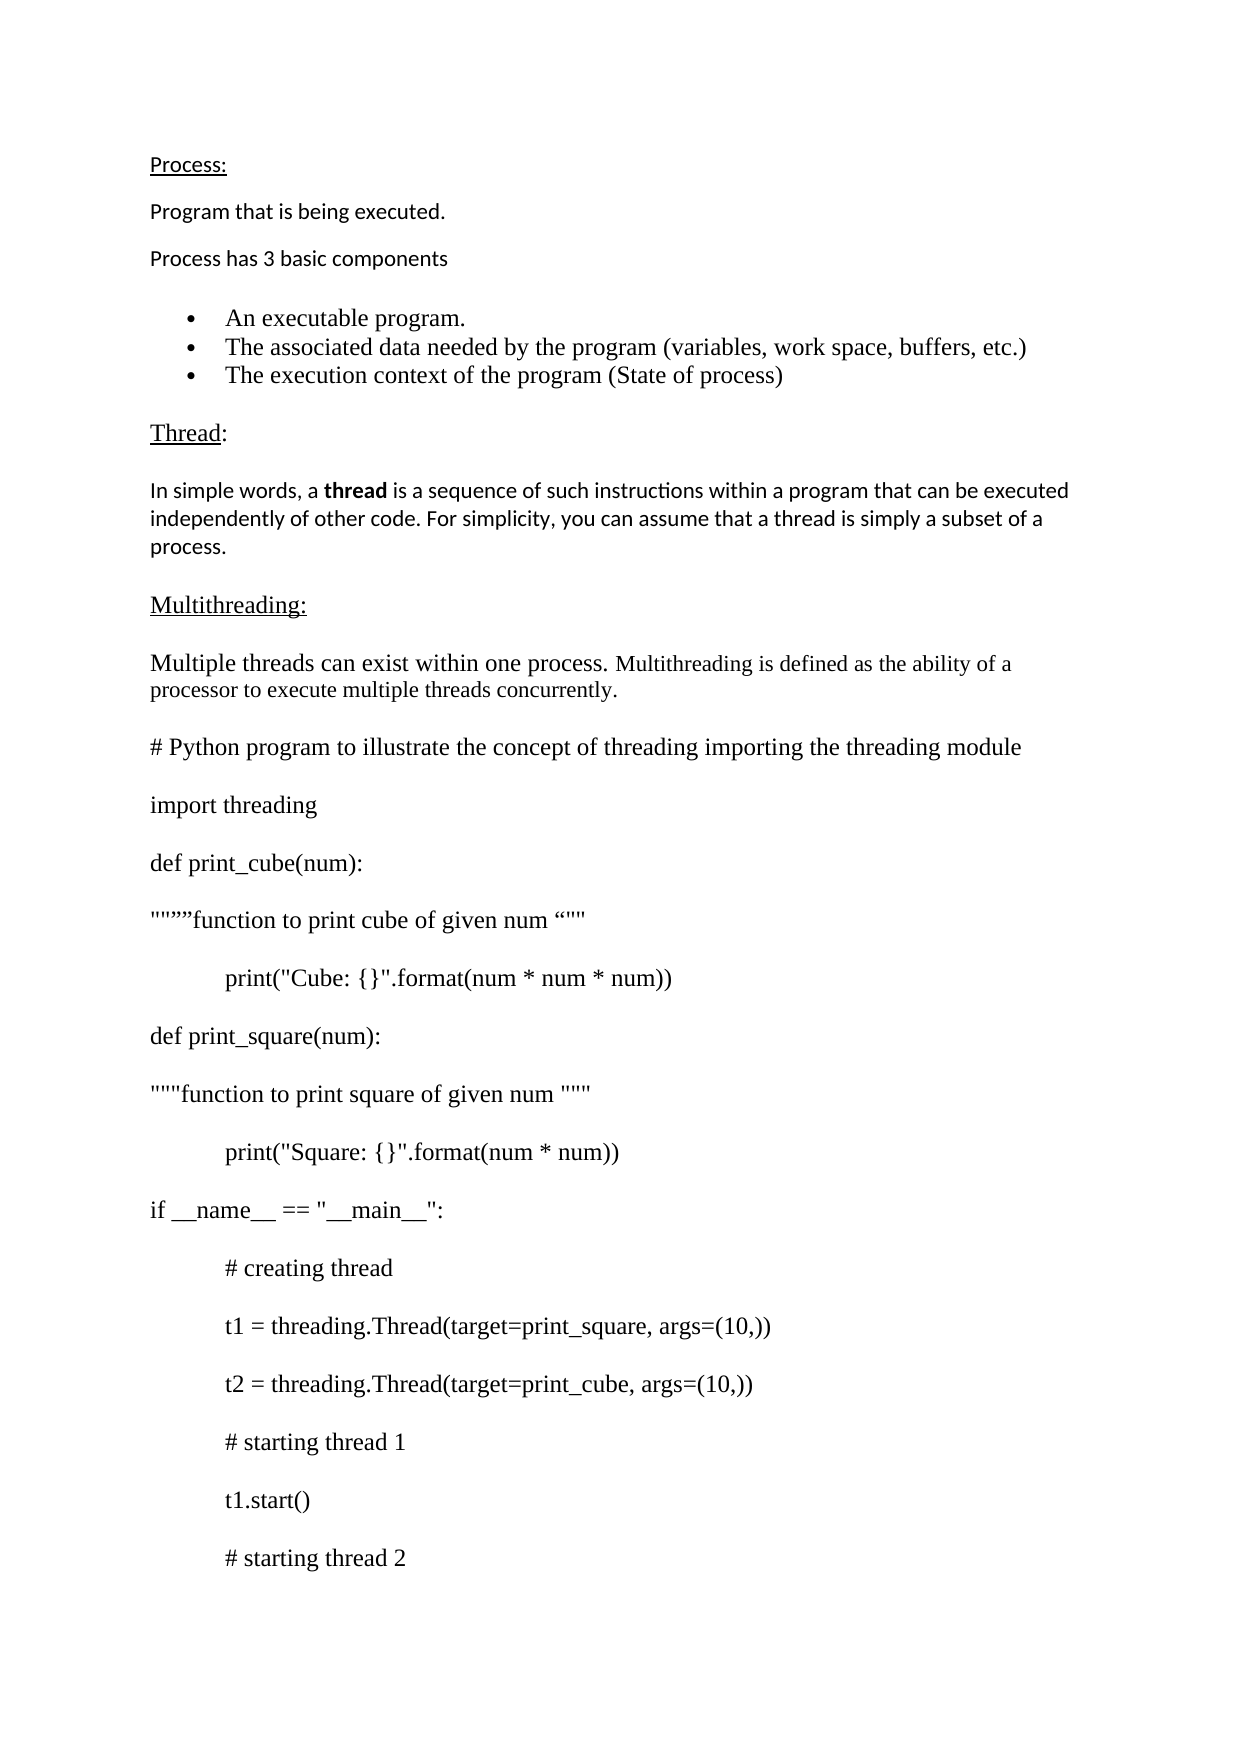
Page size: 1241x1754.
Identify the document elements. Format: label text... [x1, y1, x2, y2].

text print("Square: {}".format(num * num)) [150, 1137, 1090, 1166]
text t1 = threading.Thread(target=print_square, args=(10,)) [150, 1311, 1090, 1340]
text t1.start() [150, 1485, 1090, 1513]
text def print_cube(num): [150, 848, 1090, 876]
text Process has 3 basic components [150, 244, 1090, 272]
text """function to print square of given num """ [150, 1079, 1090, 1108]
text Multiple threads can exist within one process. Multithreading is defined as the ability of a processor to execute multiple threads concurrently. [150, 648, 1090, 703]
text Program that is being executed. [150, 197, 1090, 225]
list The execution context of the program (State of process) [187, 361, 1090, 389]
list The associated data needed by the program (variables, work space, buffers, etc.) [187, 332, 1090, 361]
list An executable program. [187, 303, 1090, 332]
text # starting thread 1 [150, 1427, 1090, 1456]
text # creating thread [150, 1253, 1090, 1282]
text if __name__ == "__main__": [150, 1195, 1090, 1224]
text Process: [150, 150, 1090, 178]
text # starting thread 2 [150, 1543, 1090, 1571]
text ""””function to print cube of given num “"" [150, 906, 1090, 934]
text import threading [150, 790, 1090, 818]
text # Python program to illustrate the concept of threading importing the threading module [150, 732, 1090, 761]
text print("Cube: {}".format(num * num * num)) [150, 963, 1090, 992]
text t2 = threading.Thread(target=print_cube, args=(10,)) [150, 1369, 1090, 1398]
text In simple words, a thread is a sequence of such instructions within a program that can be executed independently of other code. For simplicity, you can assume that a thread is simply a subset of a process. [150, 476, 1090, 561]
text Thread: [150, 418, 1090, 447]
text Multithreading: [150, 590, 1090, 618]
text def print_square(num): [150, 1021, 1090, 1050]
